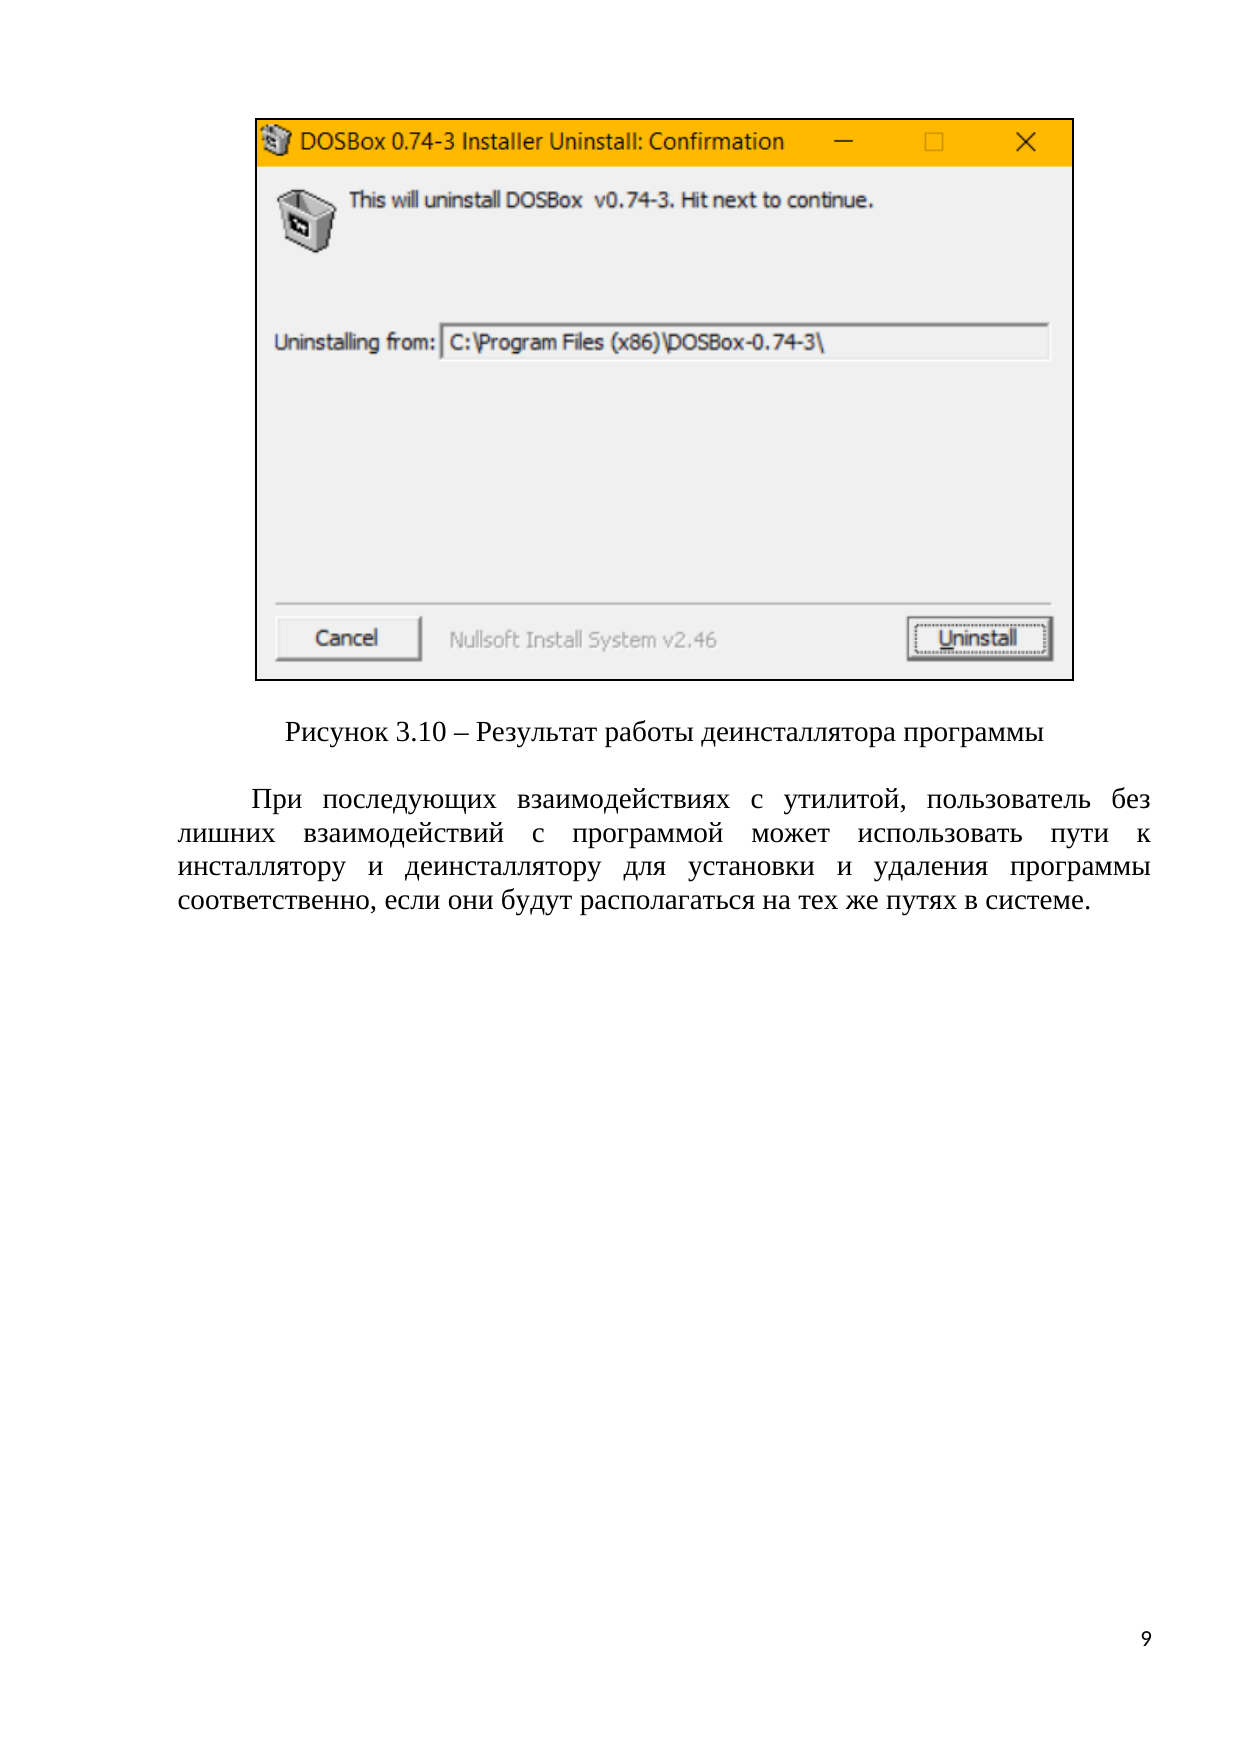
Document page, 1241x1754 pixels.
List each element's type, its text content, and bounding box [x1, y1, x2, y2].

picture [257, 120, 1072, 679]
text При последующих взаимодействиях с утилитой, пользователь без лишних взаимодействий с программой может использовать пути к инсталлятору и деинсталлятору для установки и удаления программы соответственно, если они будут располагаться на тех же путях в системе. [177, 781, 1152, 915]
text Рисунок 3.10 – Результат работы деинсталлятора программы [177, 714, 1152, 748]
